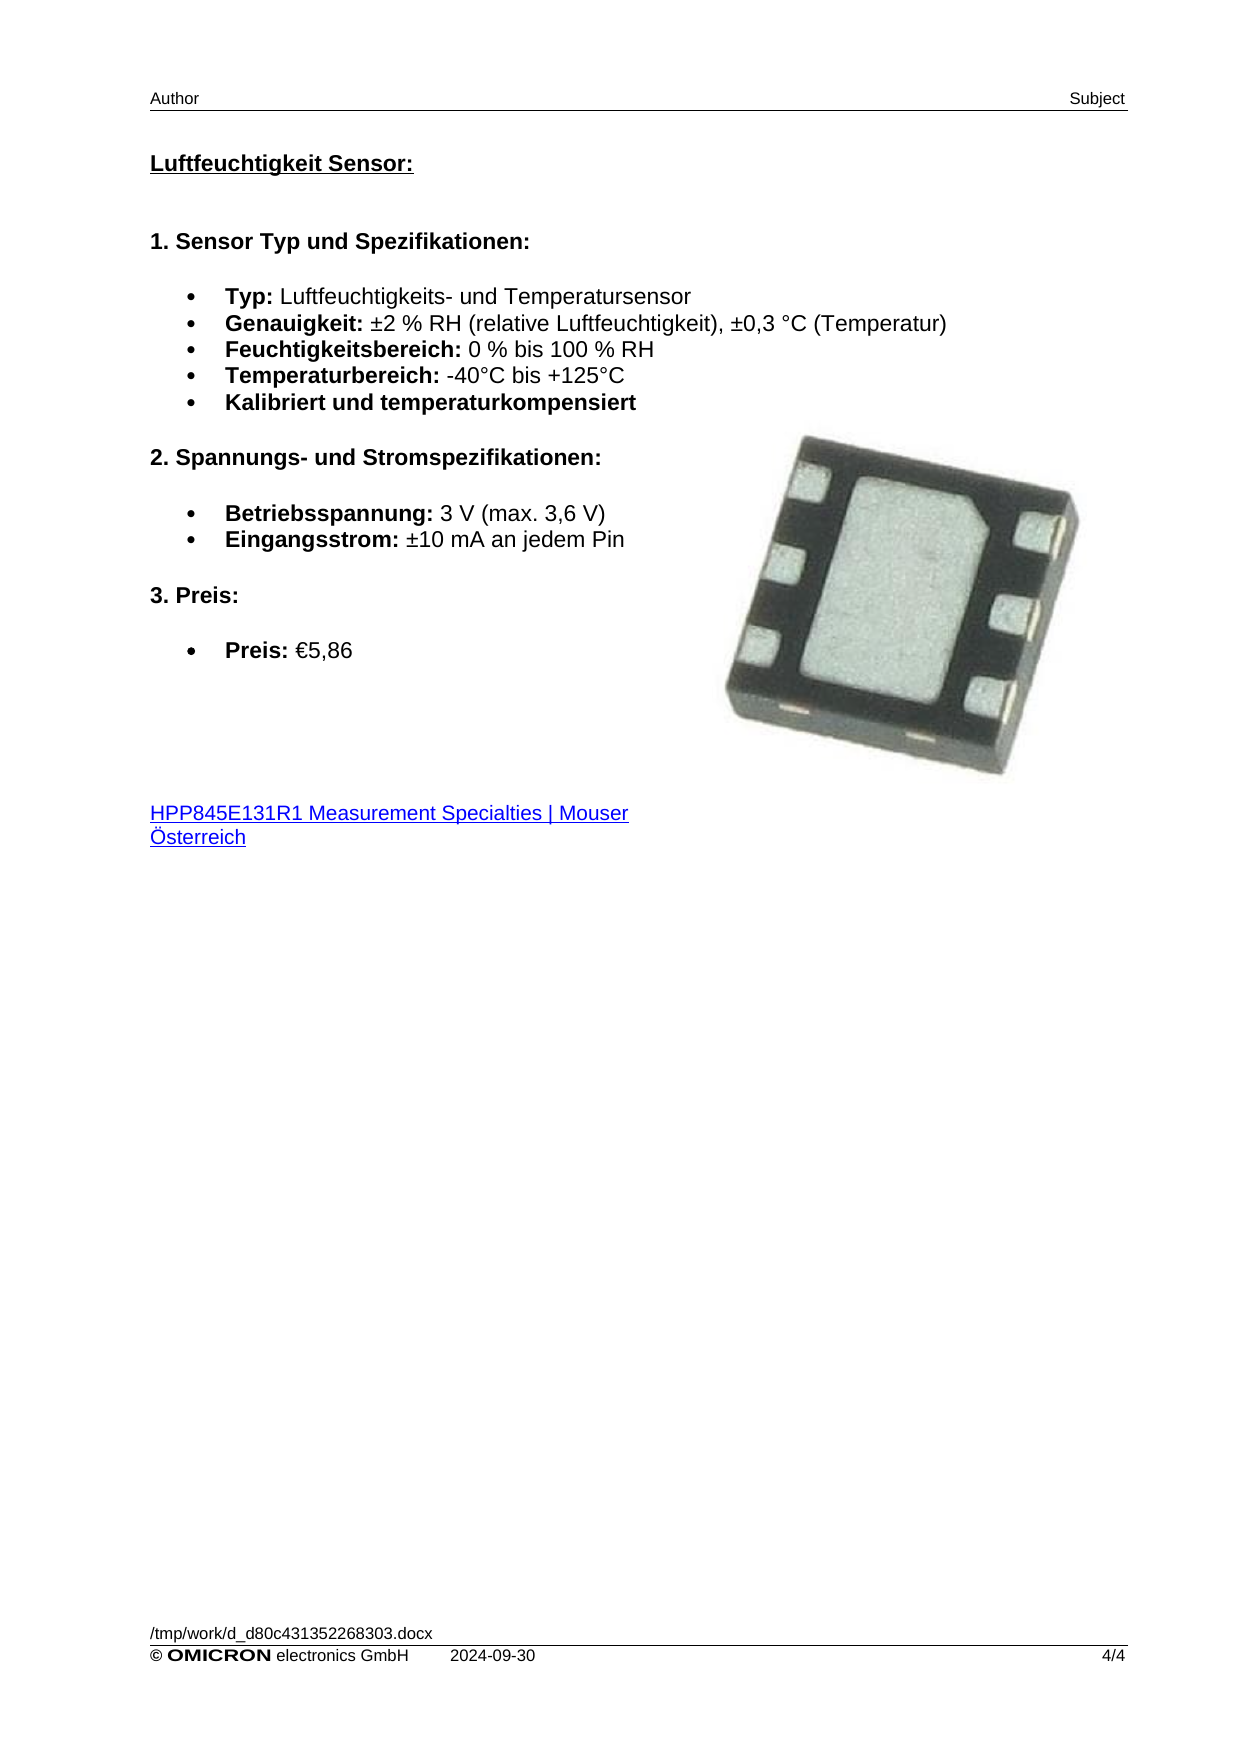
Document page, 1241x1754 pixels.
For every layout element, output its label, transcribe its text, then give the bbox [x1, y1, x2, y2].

list Genauigkeit: ±2 % RH (relative Luftfeuchtigkeit), ±0,3 °C (Temperatur) [187, 309, 1128, 336]
subtitle 2. Spannungs- und Stromspezifikationen: [150, 444, 666, 471]
list Eingangsstrom: ±10 mA an jedem Pin [187, 526, 666, 552]
text Luftfeuchtigkeit Sensor: [150, 150, 1128, 176]
picture [666, 390, 1126, 850]
subtitle 1. Sensor Typ und Spezifikationen: [150, 228, 1128, 254]
list Kalibriert und temperaturkompensiert [187, 389, 1128, 415]
text HPP845E131R1 Measurement Specialties | Mouser Österreich [150, 801, 666, 849]
list Feuchtigkeitsbereich: 0 % bis 100 % RH [187, 336, 1128, 362]
list Betriebsspannung: 3 V (max. 3,6 V) [187, 500, 666, 526]
list Preis: €5,86 [187, 637, 666, 663]
list Temperaturbereich: -40°C bis +125°C [187, 362, 1128, 389]
subtitle 3. Preis: [150, 582, 666, 608]
list Typ: Luftfeuchtigkeits- und Temperatursensor [187, 283, 1128, 309]
